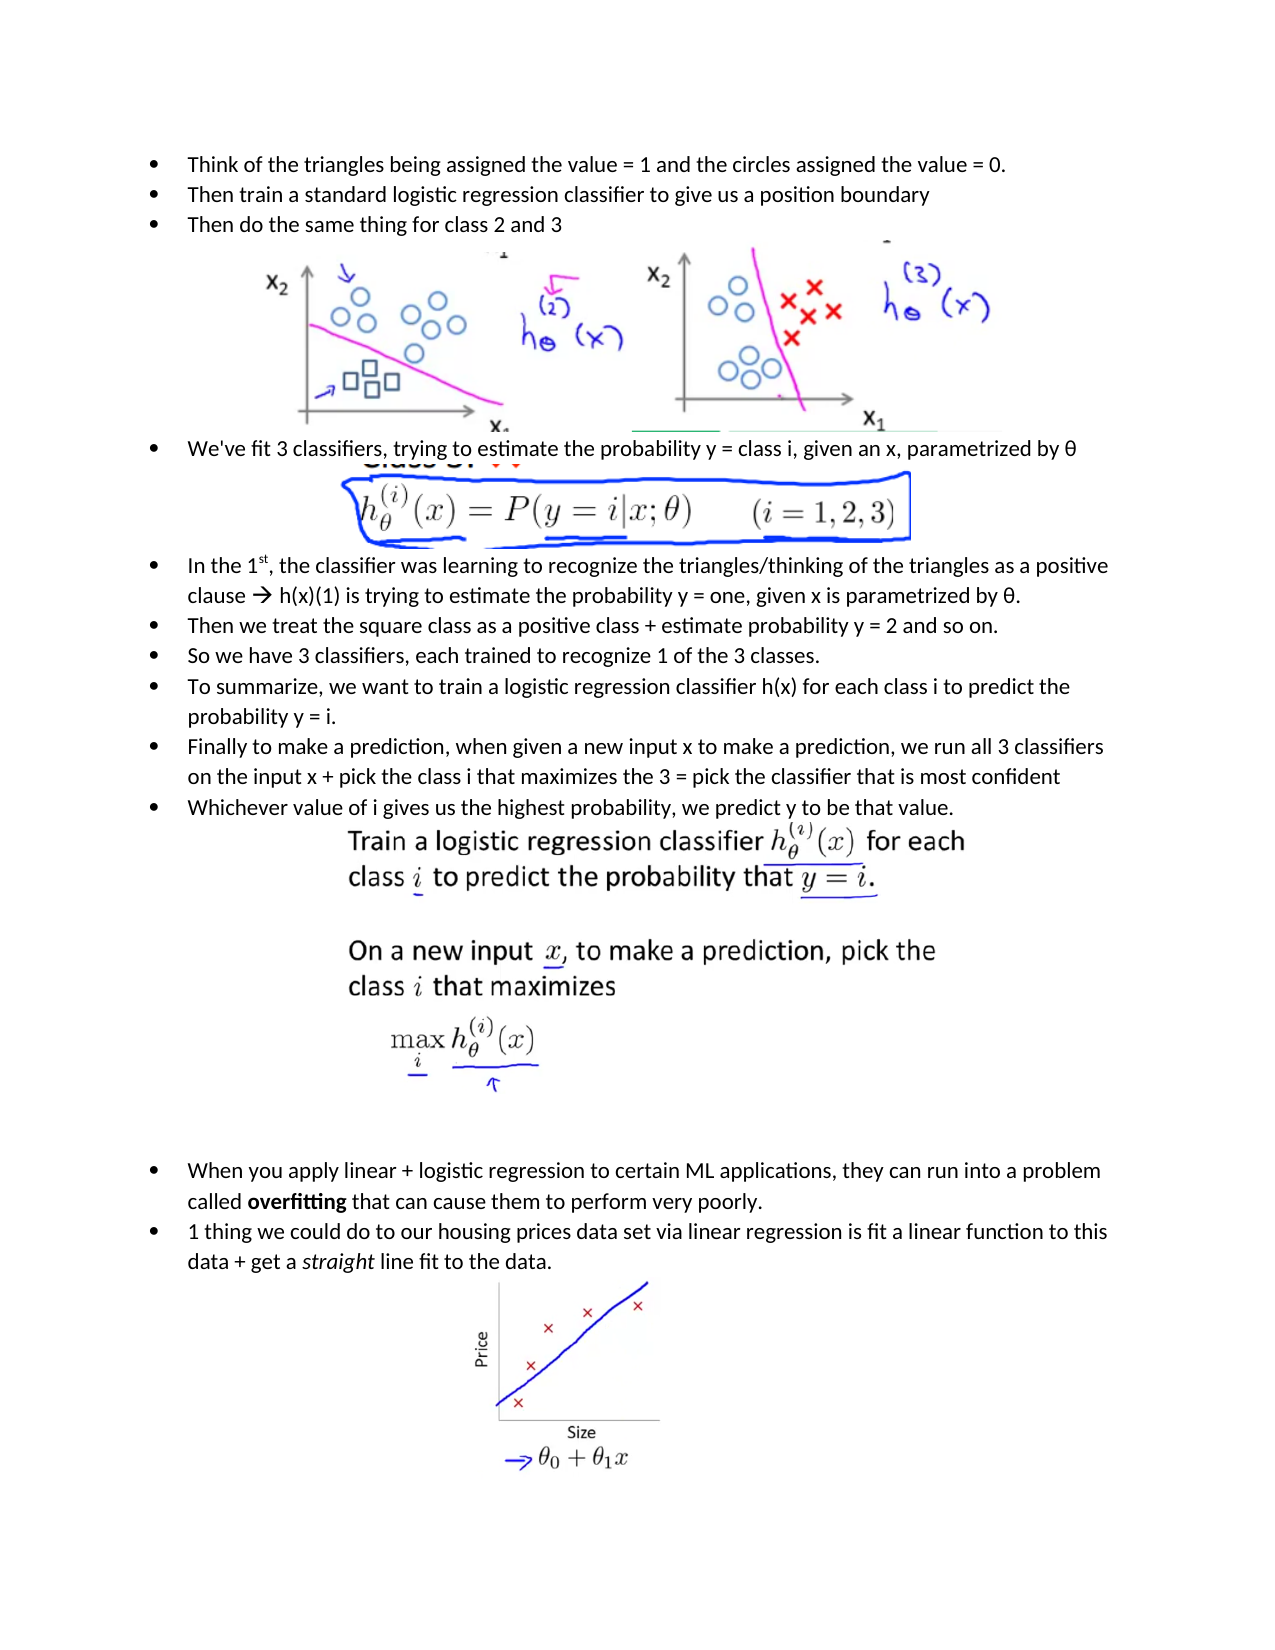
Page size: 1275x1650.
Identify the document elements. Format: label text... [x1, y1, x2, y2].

list Finally to make a prediction, when given a new input x to make a prediction, we run all 3 classifiers on the input x + pick the class i that maximizes the 3 = pick the classifier that is most confident [150, 732, 1125, 790]
picture [262, 252, 627, 432]
list We've fit 3 classifiers, trying to estimate the probability y = class i, given an x, parametrized by θ [150, 434, 1125, 462]
picture [337, 822, 974, 1094]
list When you apply linear + logistic regression to certain ML applications, they can run into a problem called overfitting that can cause them to perform very poorly. [150, 1157, 1125, 1215]
picture [450, 1277, 679, 1479]
picture [337, 464, 911, 549]
list Whichever value of i gives us the highest probability, we predict y to be that value. [150, 793, 1125, 821]
list Then we treat the square class as a positive class + estimate probability y = 2 and so on. [150, 611, 1125, 639]
picture [631, 240, 1003, 432]
list Think of the triangles being assigned the value = 1 and the circles assigned the value = 0. [150, 150, 1125, 178]
list Then do the same thing for class 2 and 3 [150, 210, 1125, 238]
list Then train a standard logistic regression classifier to give us a position boundary [150, 180, 1125, 208]
list So we have 3 classifiers, each trained to recognize 1 of the 3 classes. [150, 642, 1125, 669]
list To summarize, we want to train a logistic regression classifier h(x) for each class i to predict the probability y = i. [150, 672, 1125, 730]
list 1 thing we could do to our housing prices data set via linear regression is fit a linear function to this data + get a straight line fit to the data. [150, 1217, 1125, 1275]
list In the 1st, the classifier was learning to recognize the triangles/thinking of the triangles as a positive clause h(x)(1) is trying to estimate the probability y = one, given x is parametrized by θ. [150, 551, 1125, 609]
